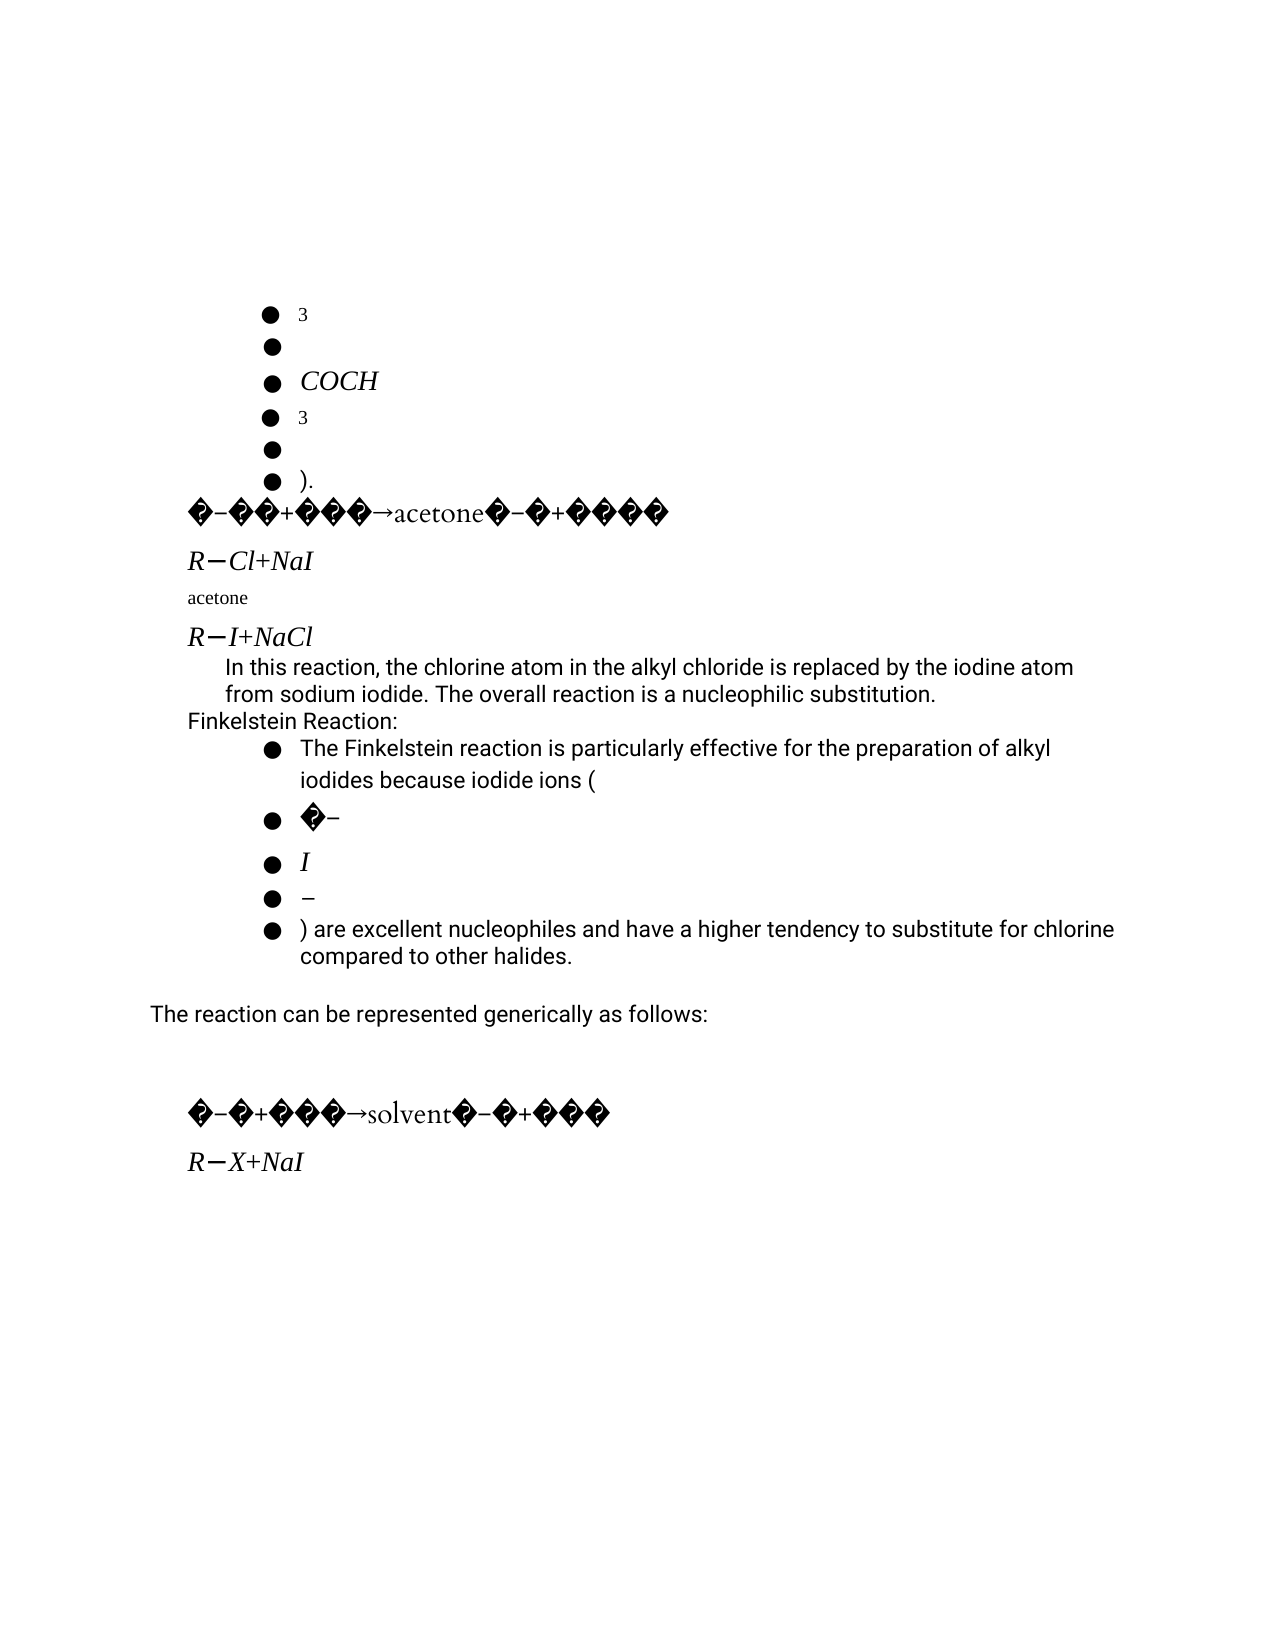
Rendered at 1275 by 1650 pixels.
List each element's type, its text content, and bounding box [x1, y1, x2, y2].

list �−�+���→solvent�−�+��� [187, 1095, 1125, 1133]
list ). [262, 468, 1125, 494]
list ) are excellent nucleophiles and have a higher tendency to substitute for chlorine compared to other halides. [262, 917, 1125, 970]
list R−Cl+NaI [187, 540, 1127, 578]
list �−��+���→acetone�−�+���� [187, 494, 1125, 533]
list 3 [260, 403, 1125, 430]
list ​ [262, 332, 1127, 359]
list ​ [262, 435, 1127, 462]
text The reaction can be represented generically as follows: [150, 1002, 1125, 1028]
list I [262, 845, 1125, 878]
list COCH [262, 364, 1127, 397]
list acetone [187, 586, 1127, 609]
list R−X+NaI [187, 1141, 1127, 1179]
list 3 [260, 300, 1125, 327]
list The Finkelstein reaction is particularly effective for the preparation of alkyl iodides because iodide ions ( [262, 735, 1125, 794]
list − [262, 884, 1123, 911]
list Finkelstein Reaction: [187, 708, 1125, 735]
list R−I+NaCl In this reaction, the chlorine atom in the alkyl chloride is replaced by the iodine atom from sodium iodide. The overall reaction is a nucleophilic substitution. [187, 616, 1125, 708]
list �− [262, 799, 1125, 838]
